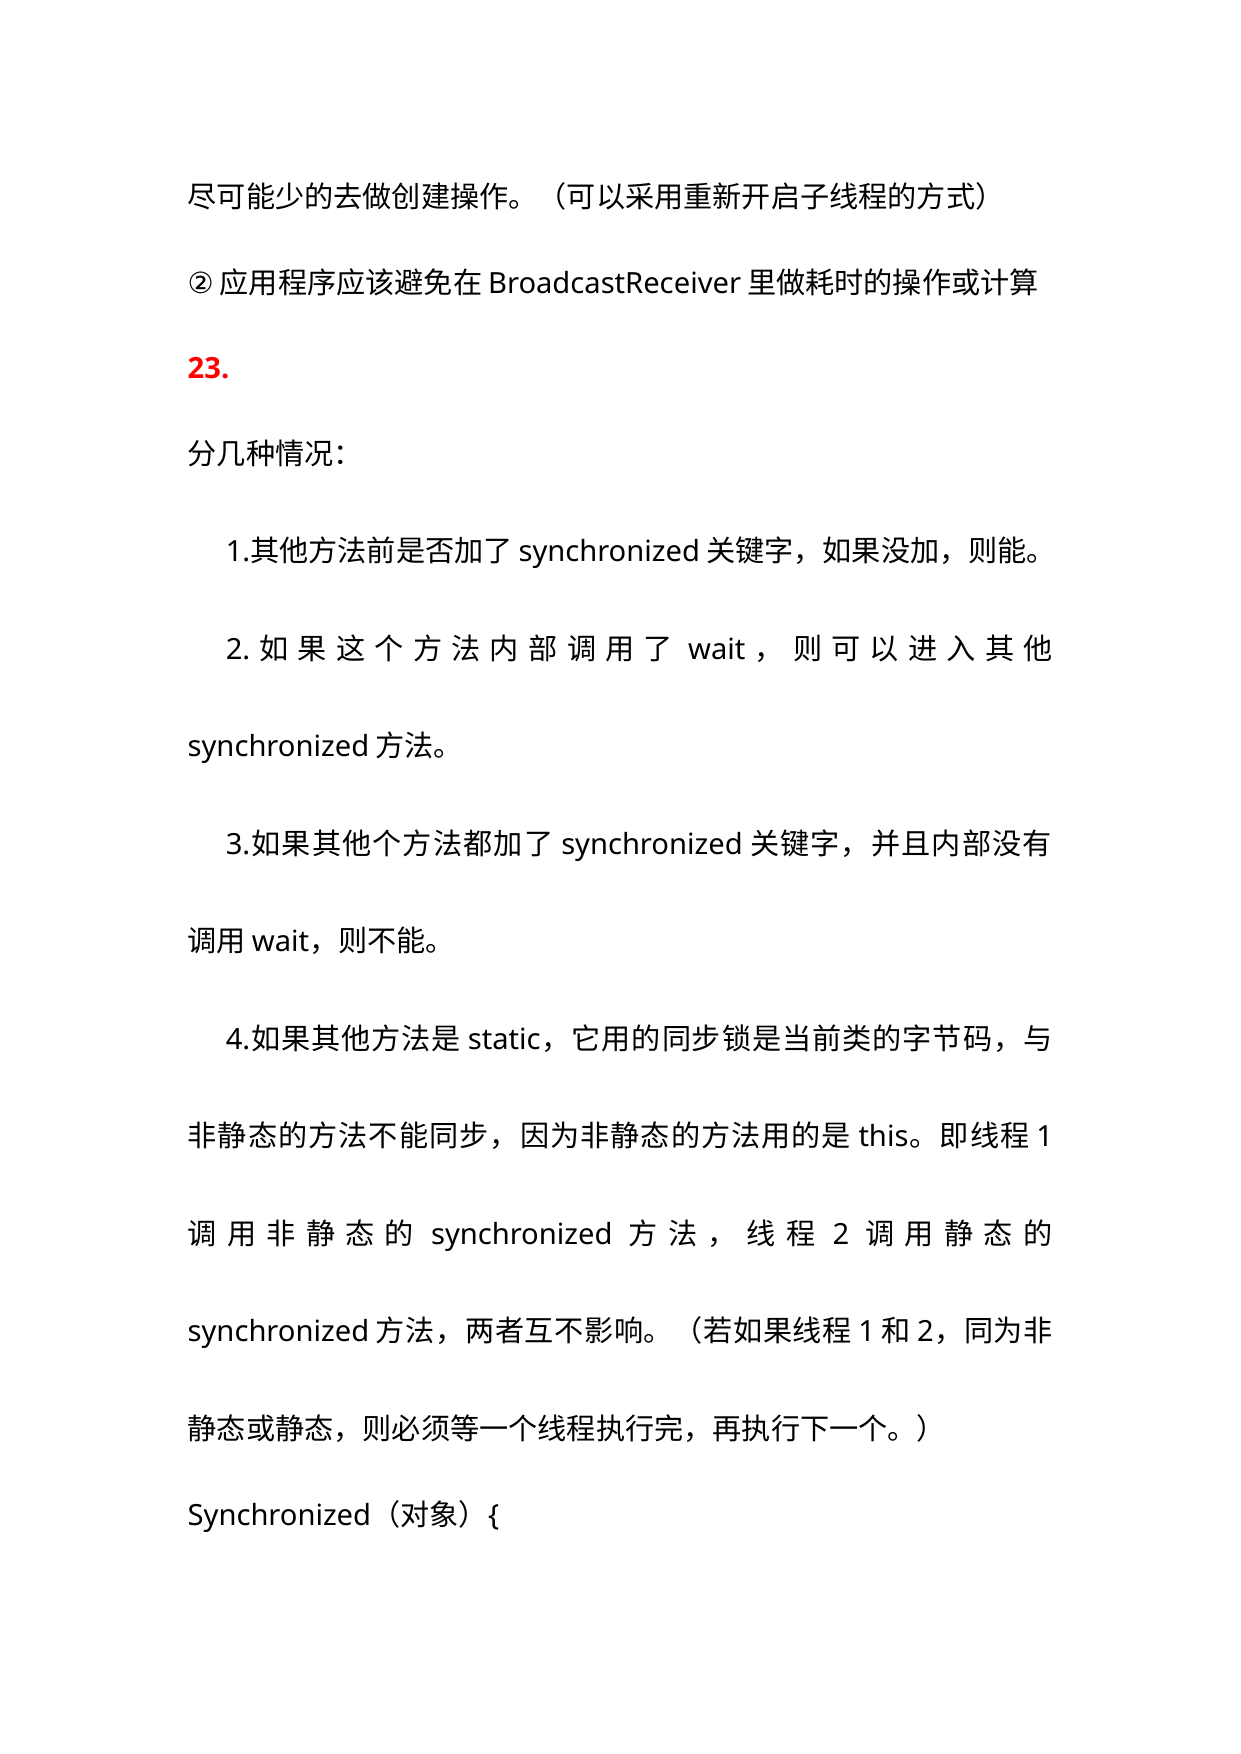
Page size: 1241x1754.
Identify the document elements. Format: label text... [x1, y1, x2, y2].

text Synchronized（对象）{ [187, 1480, 1053, 1545]
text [187, 162, 1053, 227]
text ②应用程序应该避免在BroadcastReceiver里做耗时的操作或计算 [187, 248, 1053, 313]
text 分几种情况： 1.其他方法前是否加了synchronized关键字，如果没加，则能。 2.如果这个方法内部调用了wait，则可以进入其他synchronized方法。 3.如果其他个方法都加了synchronized关键字，并且内部没有调用wait，则不能。 4.如果其他方法是static，它用的同步锁是当前类的字节码，与非静态的方法不能同步，因为非静态的方法用的是this。即线程1调用非静态的synchronized方法，线程2调用静态的synchronized方法，两者互不影响。（若如果线程1和2，同为非静态或静态，则必须等一个线程执行完，再执行下一个。） [187, 419, 1053, 1459]
text 23. [187, 334, 1053, 399]
